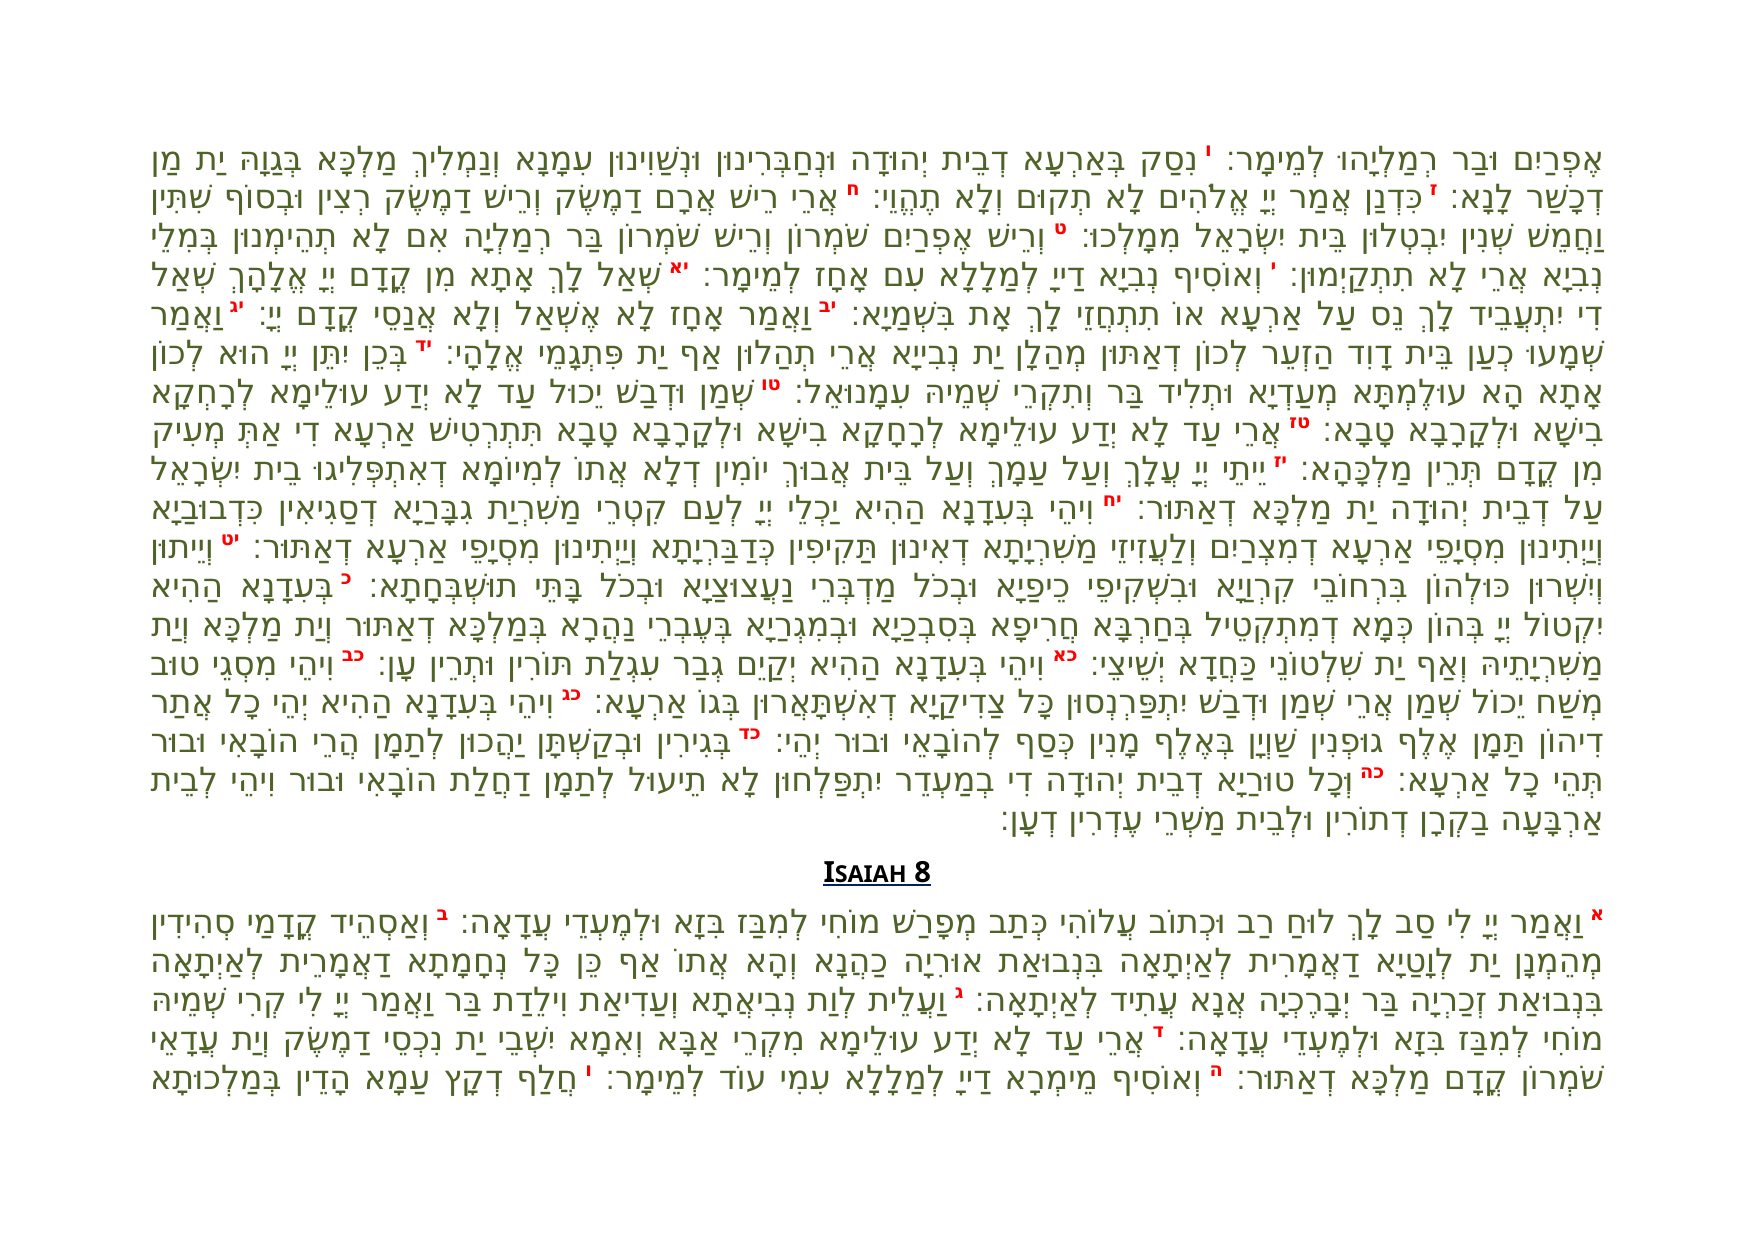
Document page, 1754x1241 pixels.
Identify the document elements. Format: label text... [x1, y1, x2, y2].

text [150, 139, 1604, 838]
text Isaiah 8 [150, 851, 1604, 891]
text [150, 903, 1604, 1097]
